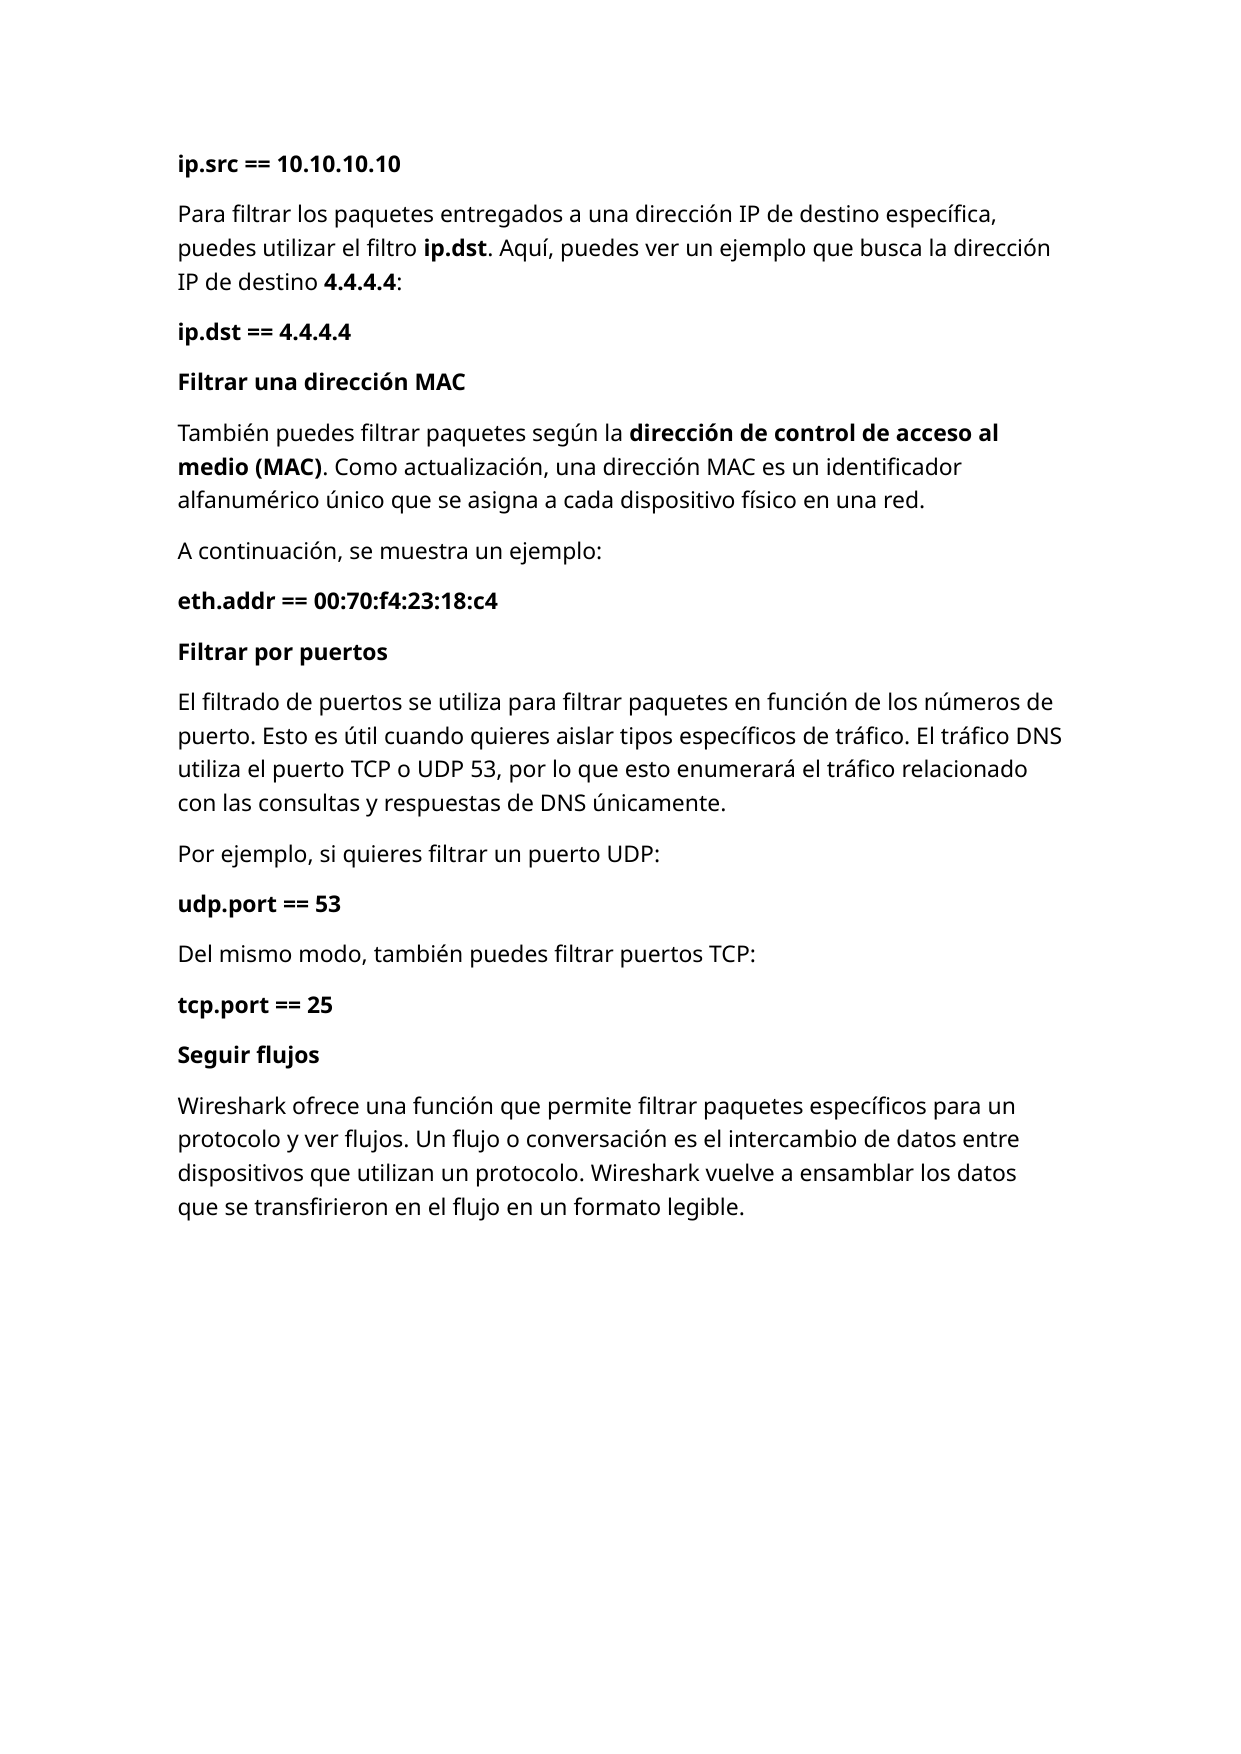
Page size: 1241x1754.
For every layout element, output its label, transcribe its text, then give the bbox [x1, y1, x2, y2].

text Filtrar una dirección MAC [177, 366, 1063, 398]
text ip.dst == 4.4.4.4 [177, 316, 1063, 347]
text Filtrar por puertos [177, 636, 1063, 667]
text Del mismo modo, también puedes filtrar puertos TCP: [177, 938, 1063, 970]
text ip.src == 10.10.10.10 [177, 148, 1063, 179]
text Wireshark ofrece una función que permite filtrar paquetes específicos para un protocolo y ver flujos. Un flujo o conversación es el intercambio de datos entre dispositivos que utilizan un protocolo. Wireshark vuelve a ensamblar los datos que se transfirieron en el flujo en un formato legible. [177, 1090, 1063, 1222]
text eth.addr == 00:70:f4:23:18:c4 [177, 585, 1063, 616]
text También puedes filtrar paquetes según la dirección de control de acceso al medio (MAC). Como actualización, una dirección MAC es un identificador alfanumérico único que se asigna a cada dispositivo físico en una red. [177, 417, 1063, 516]
text Seguir flujos [177, 1039, 1063, 1071]
text Por ejemplo, si quieres filtrar un puerto UDP: [177, 838, 1063, 869]
text Para filtrar los paquetes entregados a una dirección IP de destino específica, puedes utilizar el filtro ip.dst. Aquí, puedes ver un ejemplo que busca la dirección IP de destino 4.4.4.4: [177, 198, 1063, 297]
text udp.port == 53 [177, 888, 1063, 919]
text tcp.port == 25 [177, 989, 1063, 1020]
text El filtrado de puertos se utiliza para filtrar paquetes en función de los números de puerto. Esto es útil cuando quieres aislar tipos específicos de tráfico. El tráfico DNS utiliza el puerto TCP o UDP 53, por lo que esto enumerará el tráfico relacionado con las consultas y respuestas de DNS únicamente. [177, 686, 1063, 818]
text A continuación, se muestra un ejemplo: [177, 535, 1063, 566]
